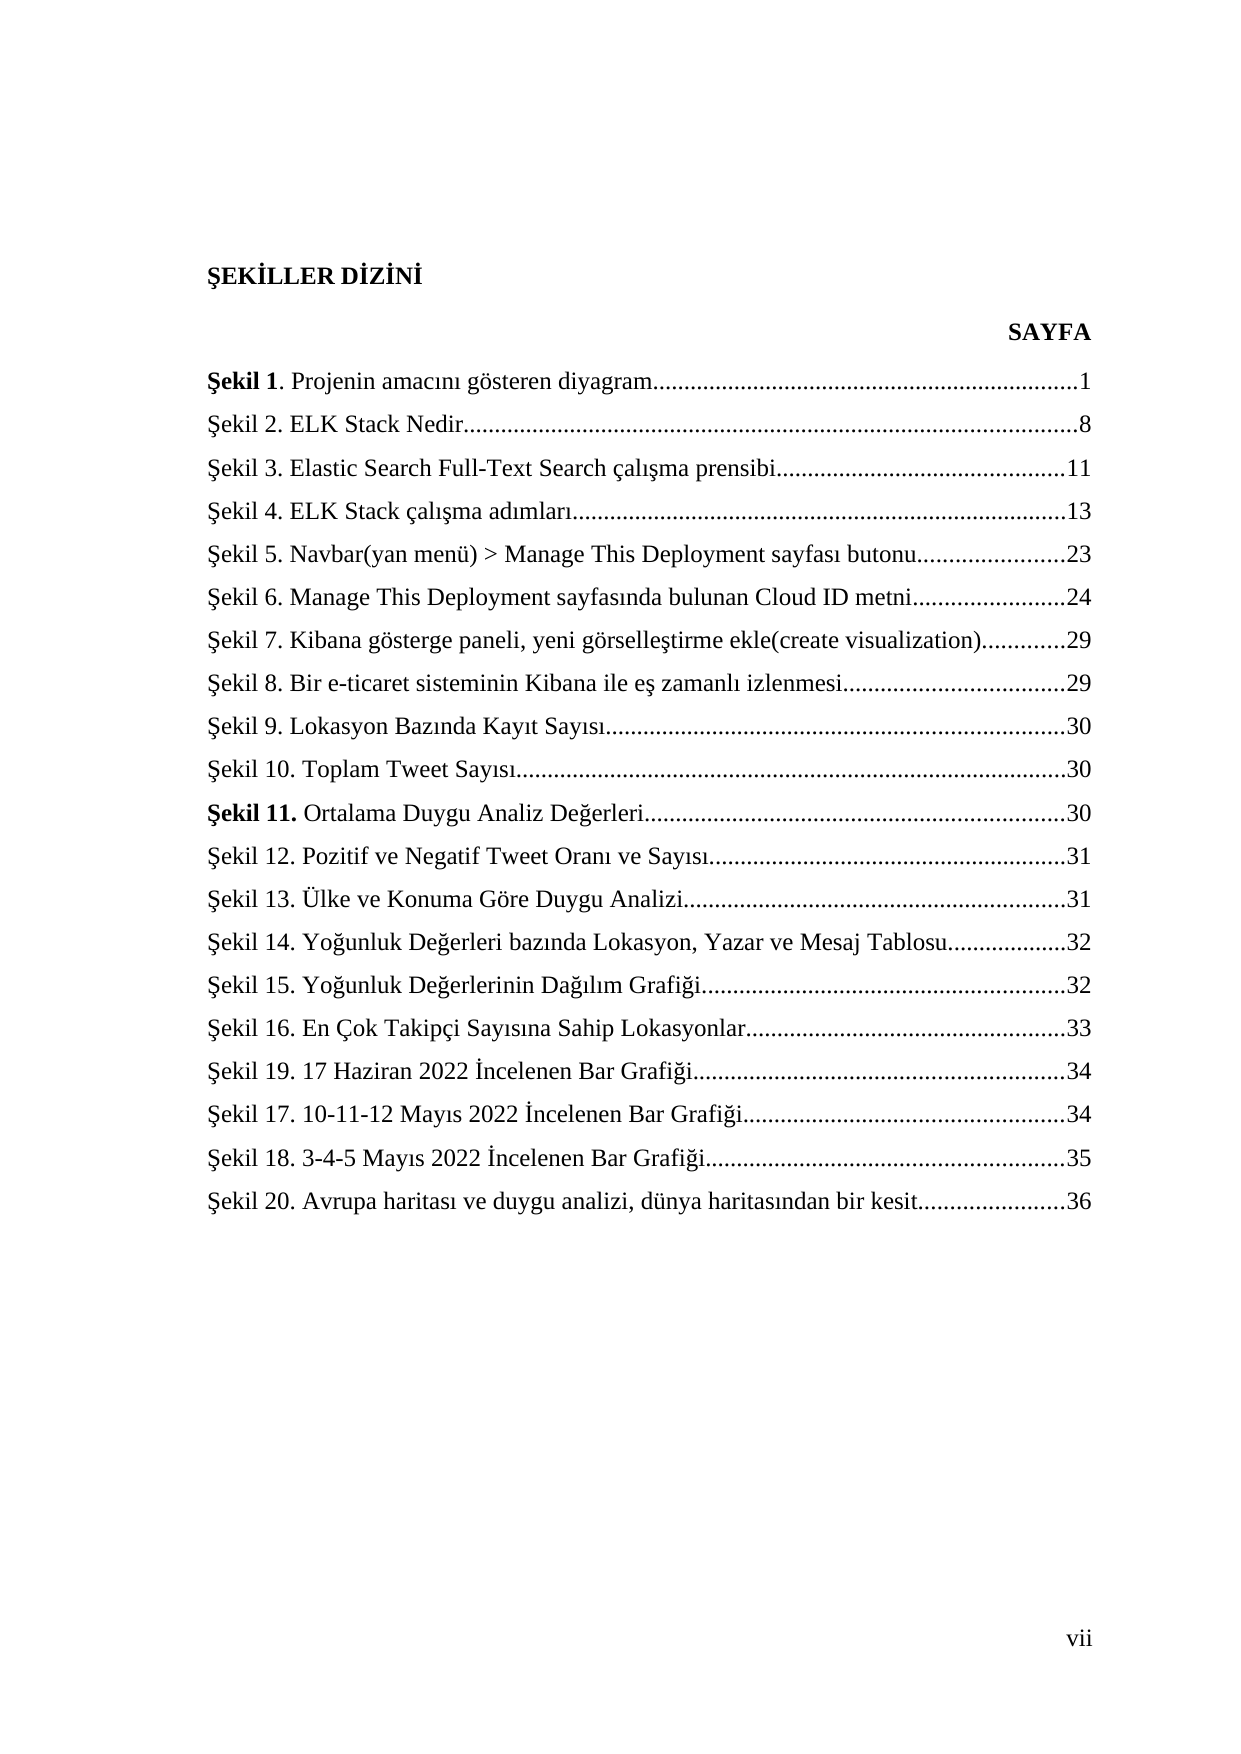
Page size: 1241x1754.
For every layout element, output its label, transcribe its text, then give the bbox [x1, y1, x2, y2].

text Şekil 13. Ülke ve Konuma Göre Duygu Analizi. 31 [207, 884, 1092, 913]
text Şekil 1. Projenin amacını gösteren diyagram 1 [207, 366, 1092, 395]
text Şekil 12. Pozitif ve Negatif Tweet Oranı ve Sayısı. 31 [207, 841, 1092, 869]
text Şekil 9. Lokasyon Bazında Kayıt Sayısı. 30 [207, 711, 1092, 740]
text Şekil 15. Yoğunluk Değerlerinin Dağılım Grafiği. 32 [207, 970, 1092, 999]
text SAYFA [207, 317, 1092, 346]
text Şekil 17. 10-11-12 Mayıs 2022 İncelenen Bar Grafiği. 34 [207, 1099, 1092, 1128]
text Şekil 14. Yoğunluk Değerleri bazında Lokasyon, Yazar ve Mesaj Tablosu. 32 [207, 927, 1092, 956]
text Şekil 11. Ortalama Duygu Analiz Değerleri. 30 [207, 798, 1092, 826]
text Şekil 5. Navbar(yan menü) > Manage This Deployment sayfası butonu. 23 [207, 539, 1092, 568]
text Şekil 6. Manage This Deployment sayfasında bulunan Cloud ID metni 24 [207, 582, 1092, 611]
text Şekil 10. Toplam Tweet Sayısı. 30 [207, 754, 1092, 783]
text Şekil 16. En Çok Takipçi Sayısına Sahip Lokasyonlar. 33 [207, 1013, 1092, 1042]
text Şekil 18. 3-4-5 Mayıs 2022 İncelenen Bar Grafiği. 35 [207, 1143, 1092, 1171]
text Şekil 20. Avrupa haritası ve duygu analizi, dünya haritasından bir kesit. 36 [207, 1186, 1092, 1214]
text Şekil 7. Kibana gösterge paneli, yeni görselleştirme ekle(create visualization) 29 [207, 625, 1092, 654]
text Şekil 8. Bir e-ticaret sisteminin Kibana ile eş zamanlı izlenmesi 29 [207, 668, 1092, 697]
text ŞEKİLLER DİZİNİ [207, 261, 1092, 290]
text Şekil 4. ELK Stack çalışma adımları 13 [207, 496, 1092, 524]
text Şekil 3. Elastic Search Full-Text Search çalışma prensibi 11 [207, 453, 1092, 481]
text Şekil 19. 17 Haziran 2022 İncelenen Bar Grafiği. 34 [207, 1056, 1092, 1085]
text Şekil 2. ELK Stack Nedir 8 [207, 409, 1092, 438]
